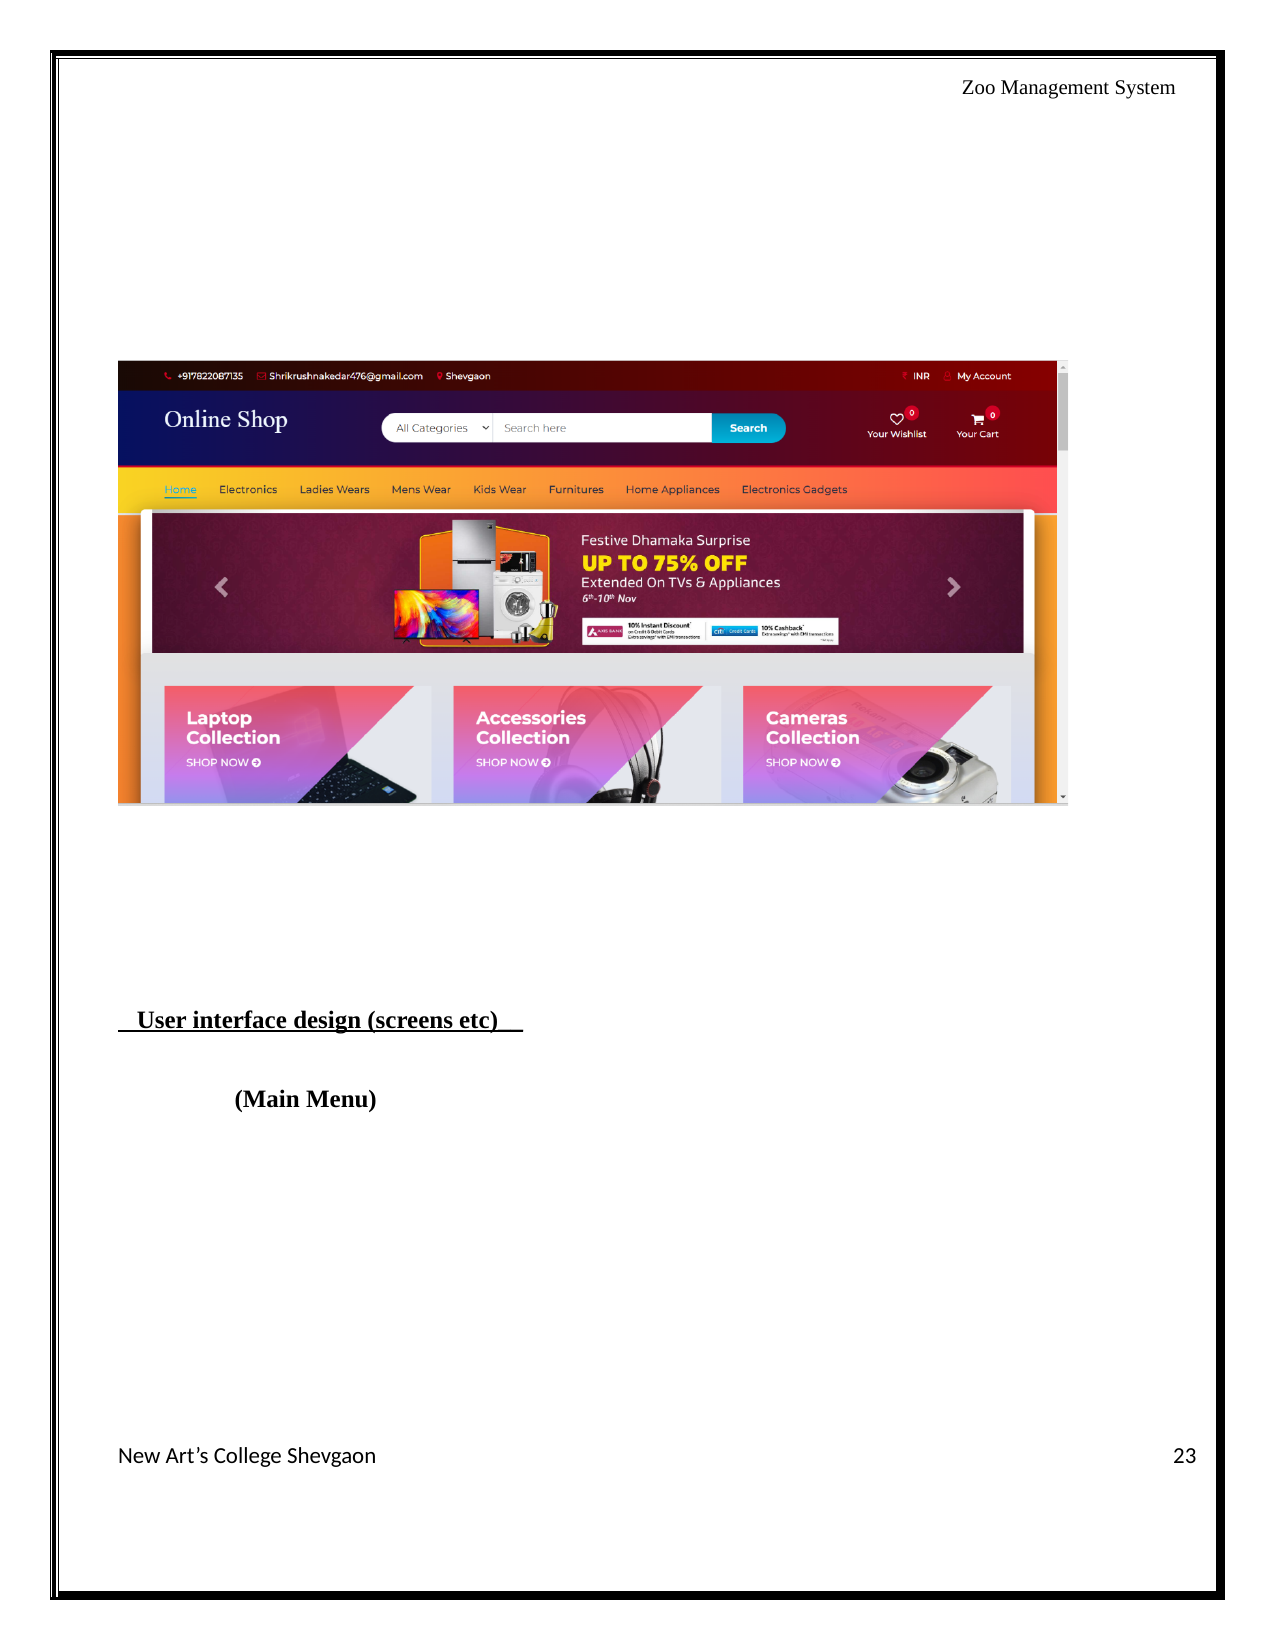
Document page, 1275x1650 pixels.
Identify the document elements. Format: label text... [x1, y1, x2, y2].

text User interface design (screens etc)__ [118, 1005, 1068, 1034]
text (Main Menu) [234, 1084, 1068, 1113]
picture [118, 360, 1069, 806]
